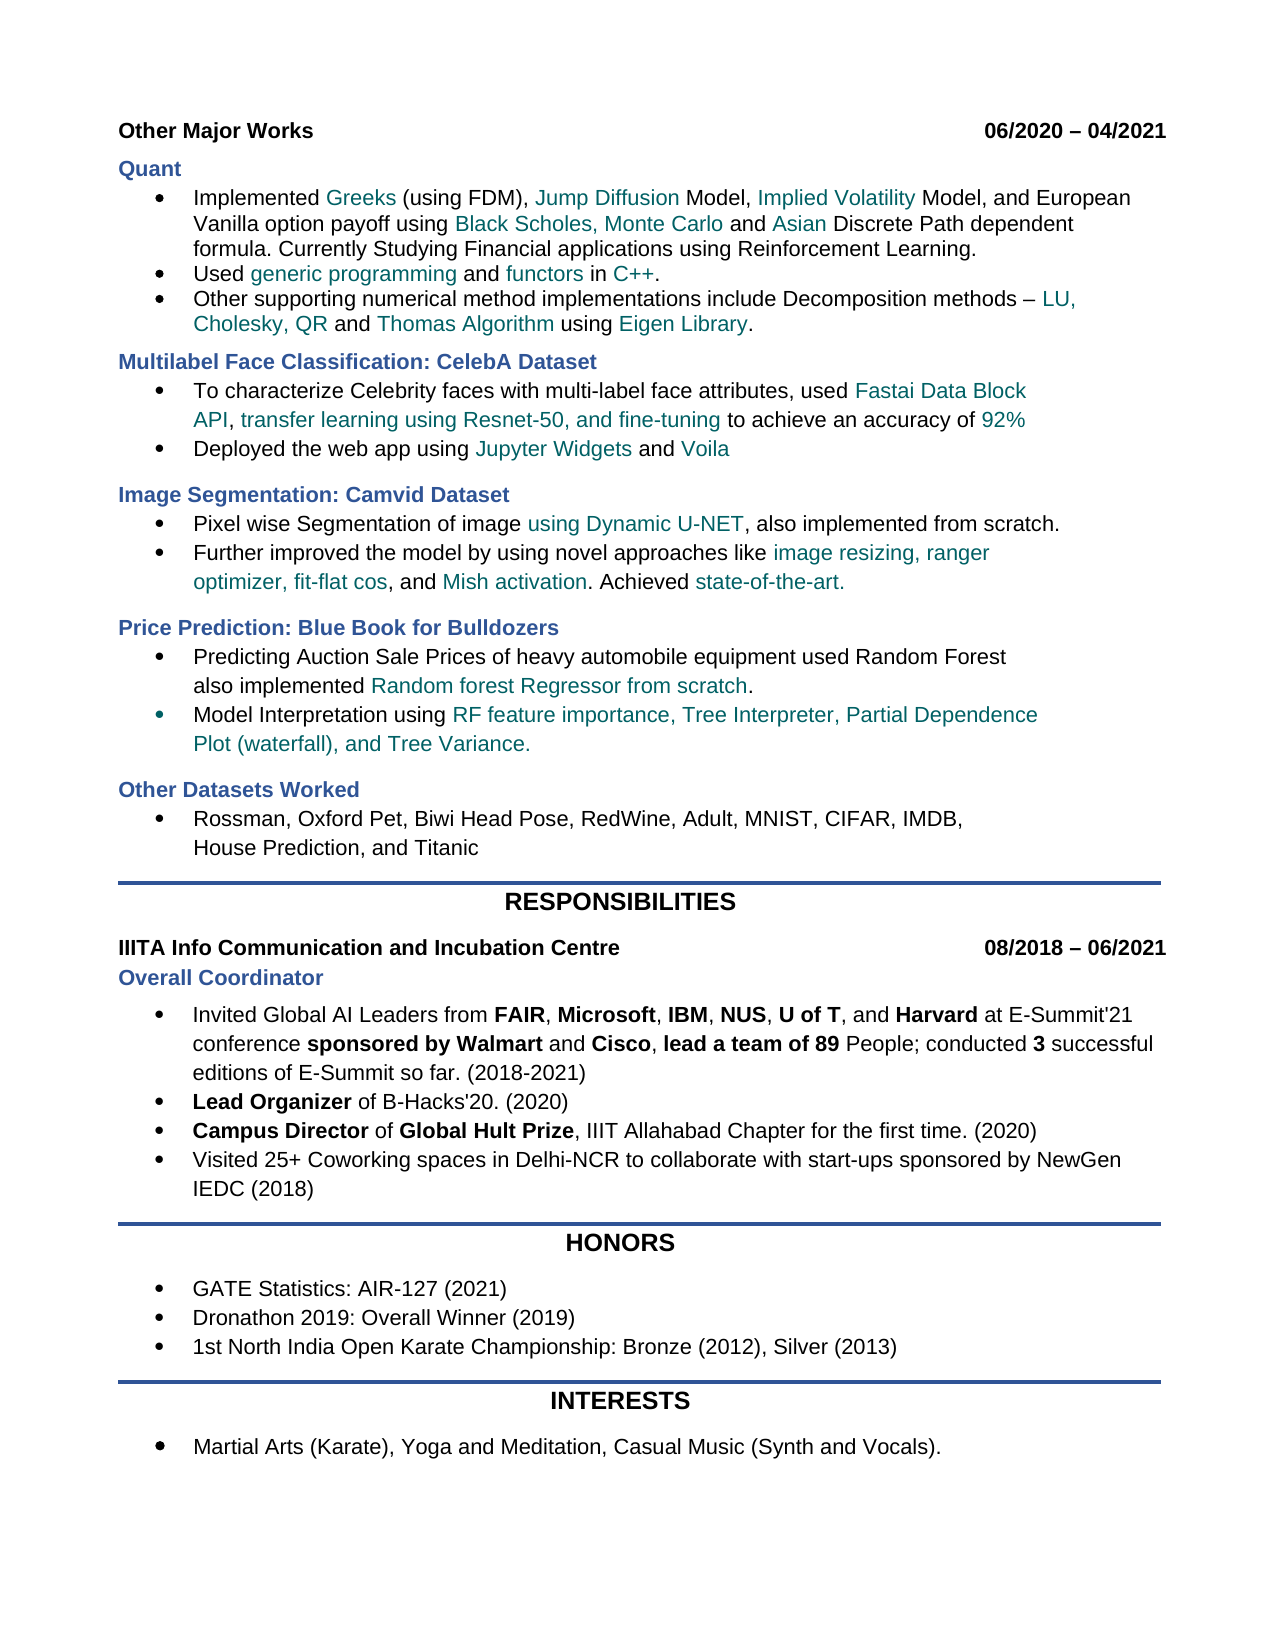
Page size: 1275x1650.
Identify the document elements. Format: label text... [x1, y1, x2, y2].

list Lead Organizer of B-Hacks'20. (2020) [155, 1089, 1161, 1114]
list Deployed the web app using Jupyter Widgets and Voila [156, 436, 1157, 461]
text Overall Coordinator [118, 964, 1161, 990]
list Visited 25+ Coworking spaces in Delhi-NCR to collaborate with start-ups sponsored by NewGen IEDC (2018) [155, 1147, 1161, 1201]
text IIITA Info Communication and Incubation Centre 08/2018 – 06/2021 [118, 935, 1161, 960]
list 1st North India Open Karate Championship: Bronze (2012), Silver (2013) [155, 1334, 1157, 1359]
list Other supporting numerical method implementations include Decomposition methods – LU, Cholesky, QR and Thomas Algorithm using Eigen Library. [156, 286, 1157, 336]
list Campus Director of Global Hult Prize, IIIT Allahabad Chapter for the first time. (2020) [155, 1118, 1157, 1143]
text RESPONSIBILITIES [118, 885, 1161, 916]
text Other Datasets Worked [118, 777, 1157, 802]
text HONORS [118, 1226, 1161, 1257]
list Predicting Auction Sale Prices of heavy automobile equipment used Random Forest also implemented Random forest Regressor from scratch. [156, 644, 1034, 698]
list Model Interpretation using RF feature importance, Tree Interpreter, Partial Dependence Plot (waterfall), and Tree Variance. [156, 702, 1063, 756]
text Price Prediction: Blue Book for Bulldozers [118, 615, 1157, 640]
list Pixel wise Segmentation of image using Dynamic U-NET, also implemented from scratch. [156, 511, 1152, 536]
text Quant [118, 156, 1157, 181]
list Used generic programming and functors in C++. [156, 261, 1157, 286]
text Other Major Works 06/2020 – 04/2021 [118, 118, 1157, 143]
list Further improved the model by using novel approaches like image resizing, ranger optimizer, fit-flat cos, and Mish activation. Achieved state-of-the-art. [156, 540, 1063, 594]
list Rossman, Oxford Pet, Biwi Head Pose, RedWine, Adult, MNIST, CIFAR, IMDB, House Prediction, and Titanic [156, 806, 974, 860]
list Implemented Greeks (using FDM), Jump Diffusion Model, Implied Volatility Model, and European Vanilla option payoff using Black Scholes, Monte Carlo and Asian Discrete Path dependent formula. Currently Studying Financial applications using Reinforcement Learning. [156, 185, 1157, 261]
list Martial Arts (Karate), Yoga and Meditation, Casual Music (Synth and Vocals). [156, 1434, 1161, 1460]
text INTERESTS [118, 1384, 1161, 1415]
text Image Segmentation: Camvid Dataset [118, 482, 1157, 507]
list GATE Statistics: AIR-127 (2021) [155, 1276, 1161, 1301]
list To characterize Celebrity faces with multi-label face attributes, used Fastai Data Block API, transfer learning using Resnet-50, and fine-tuning to achieve an accuracy of 92% [156, 378, 1048, 432]
list Invited Global AI Leaders from FAIR, Microsoft, IBM, NUS, U of T, and Harvard at E-Summit'21 conference sponsored by Walmart and Cisco, lead a team of 89 People; conducted 3 successful editions of E-Summit so far. (2018-2021) [155, 1002, 1161, 1085]
text Multilabel Face Classification: CelebA Dataset [118, 349, 1157, 374]
list Dronathon 2019: Overall Winner (2019) [155, 1305, 1157, 1330]
